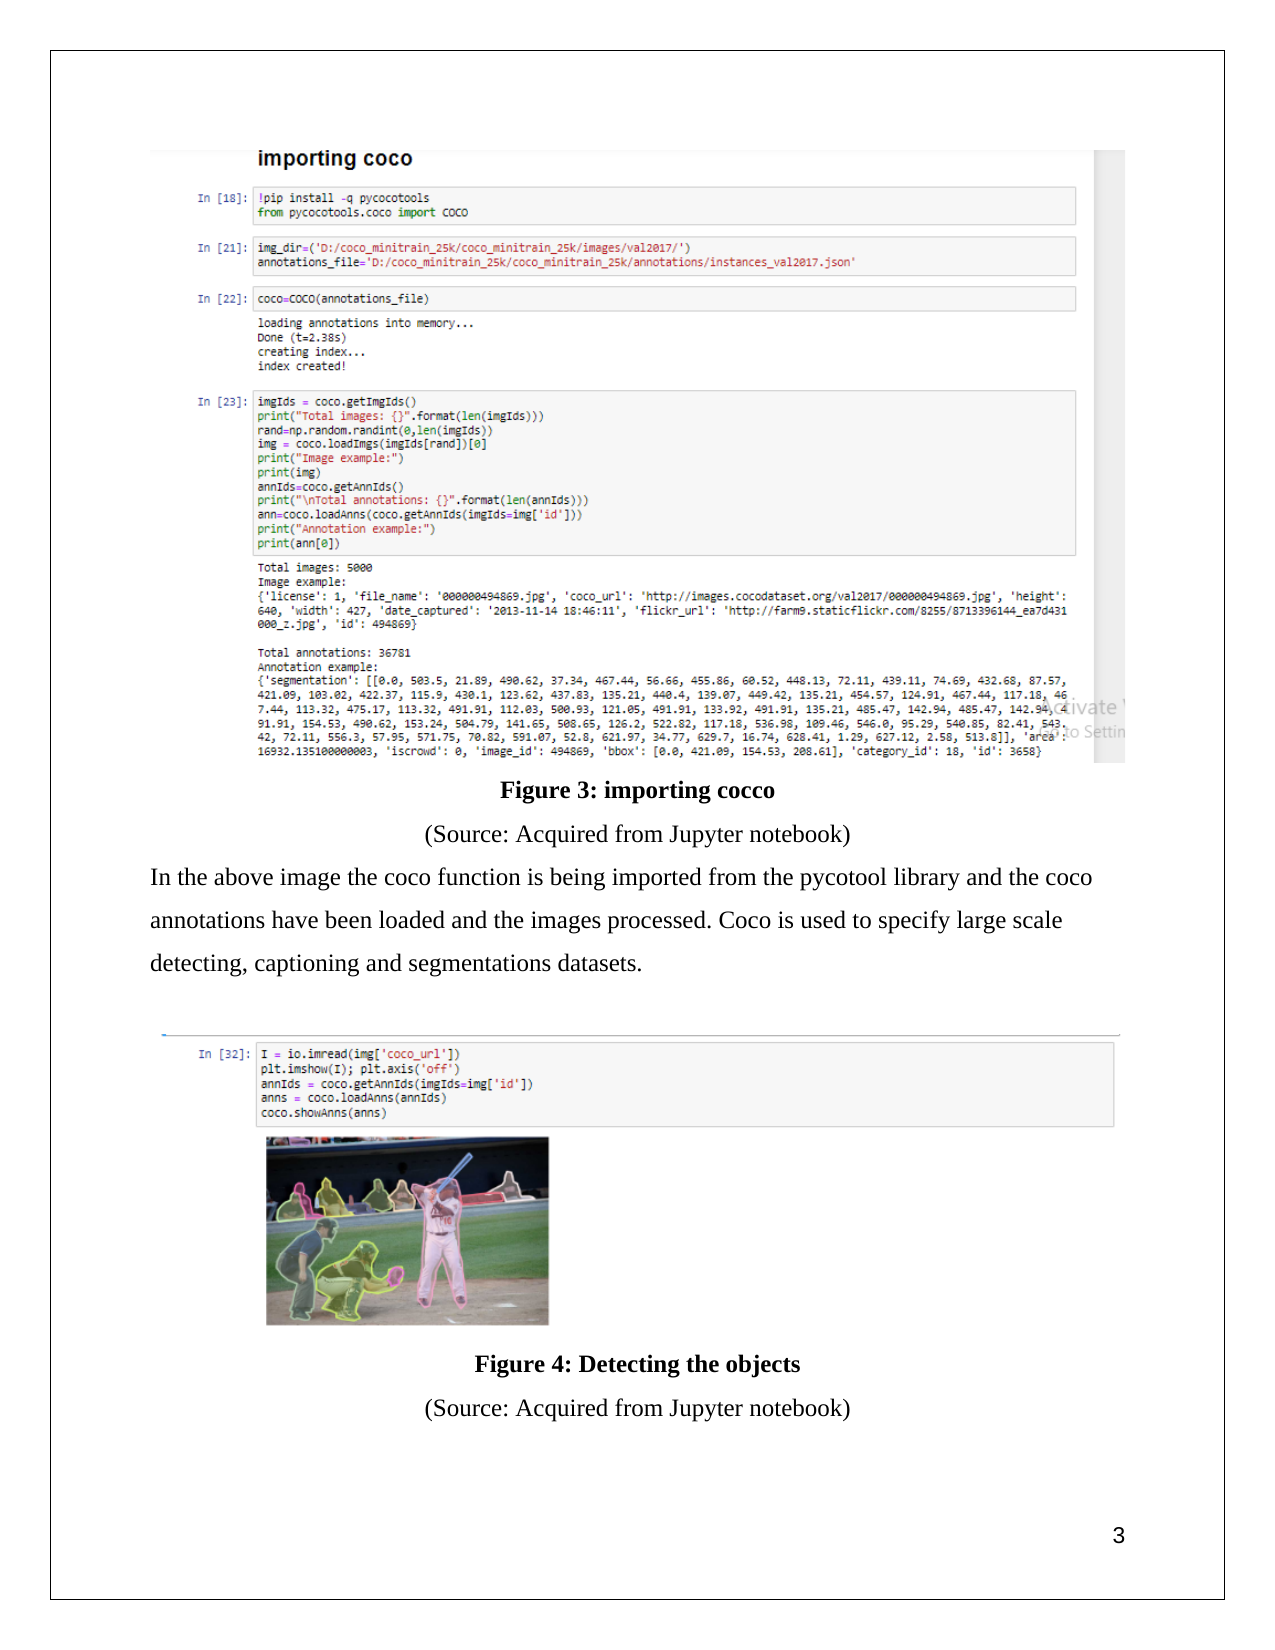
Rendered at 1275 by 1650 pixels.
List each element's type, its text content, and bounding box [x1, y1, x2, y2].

text (Source: Acquired from Jupyter notebook) [150, 819, 1125, 847]
text Figure 3: importing cocco [150, 776, 1125, 804]
picture [150, 1034, 1125, 1337]
text (Source: Acquired from Jupyter notebook) [150, 1393, 1125, 1421]
text Figure 4: Detecting the objects [150, 1349, 1125, 1378]
picture [150, 150, 1125, 763]
text In the above image the coco function is being imported from the pycotool library and the coco annotations have been loaded and the images processed. Coco is used to specify large scale detecting, captioning and segmentations datasets. [150, 862, 1125, 977]
